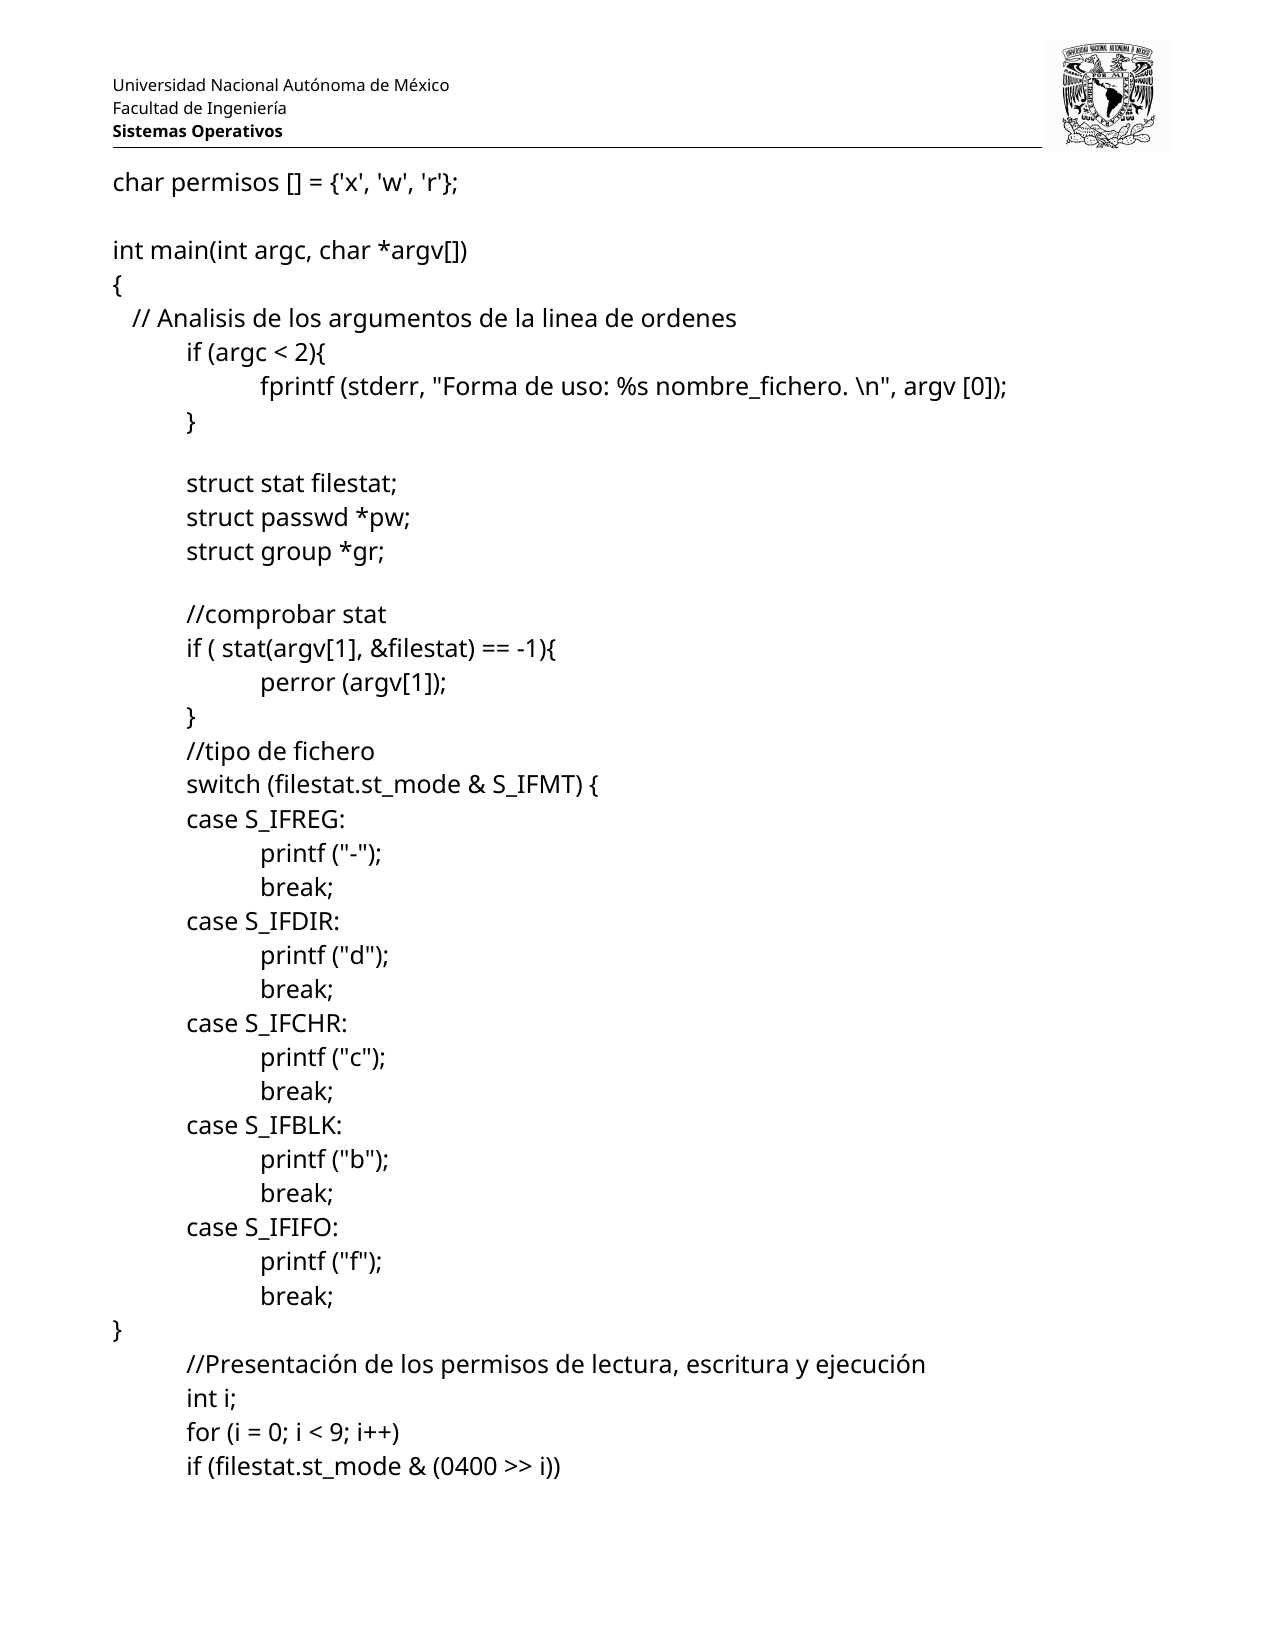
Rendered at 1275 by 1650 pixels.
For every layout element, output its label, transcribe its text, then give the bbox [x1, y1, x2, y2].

text break; [112, 1176, 1162, 1210]
text char permisos [] = {'x', 'w', 'r'}; [112, 165, 1162, 199]
text break; [112, 869, 1162, 903]
text int i; [112, 1380, 1162, 1414]
text printf ("b"); [112, 1142, 1162, 1176]
text break; [112, 1074, 1162, 1108]
text if (filestat.st_mode & (0400 >> i)) [112, 1448, 1162, 1482]
text printf ("-"); [112, 835, 1162, 869]
text } [112, 699, 1162, 733]
text case S_IFCHR: [112, 1006, 1162, 1040]
text if (argc < 2){ [112, 335, 1162, 369]
text case S_IFDIR: [112, 903, 1162, 937]
text case S_IFBLK: [112, 1108, 1162, 1142]
text for (i = 0; i < 9; i++) [112, 1414, 1162, 1448]
text } [112, 403, 1162, 437]
text //Presentación de los permisos de lectura, escritura y ejecución [112, 1346, 1162, 1380]
text struct stat filestat; [112, 466, 1162, 500]
text printf ("c"); [112, 1040, 1162, 1074]
text if ( stat(argv[1], &filestat) == -1){ [112, 631, 1162, 665]
text break; [112, 1278, 1162, 1312]
text break; [112, 972, 1162, 1006]
text switch (filestat.st_mode & S_IFMT) { [112, 767, 1162, 801]
picture [1042, 40, 1174, 151]
text { [112, 267, 1162, 301]
text int main(int argc, char *argv[]) [112, 233, 1162, 267]
text struct group *gr; [112, 534, 1162, 568]
text //tipo de fichero [112, 733, 1162, 767]
text // Analisis de los argumentos de la linea de ordenes [112, 301, 1162, 335]
text struct passwd *pw; [112, 500, 1162, 534]
text fprintf (stderr, "Forma de uso: %s nombre_fichero. \n", argv [0]); [112, 369, 1162, 403]
text //comprobar stat [112, 597, 1162, 631]
text printf ("d"); [112, 937, 1162, 972]
text case S_IFREG: [112, 801, 1162, 835]
text case S_IFIFO: [112, 1210, 1162, 1244]
text printf ("f"); [112, 1244, 1162, 1278]
text perror (argv[1]); [112, 665, 1162, 699]
text } [112, 1312, 1162, 1346]
